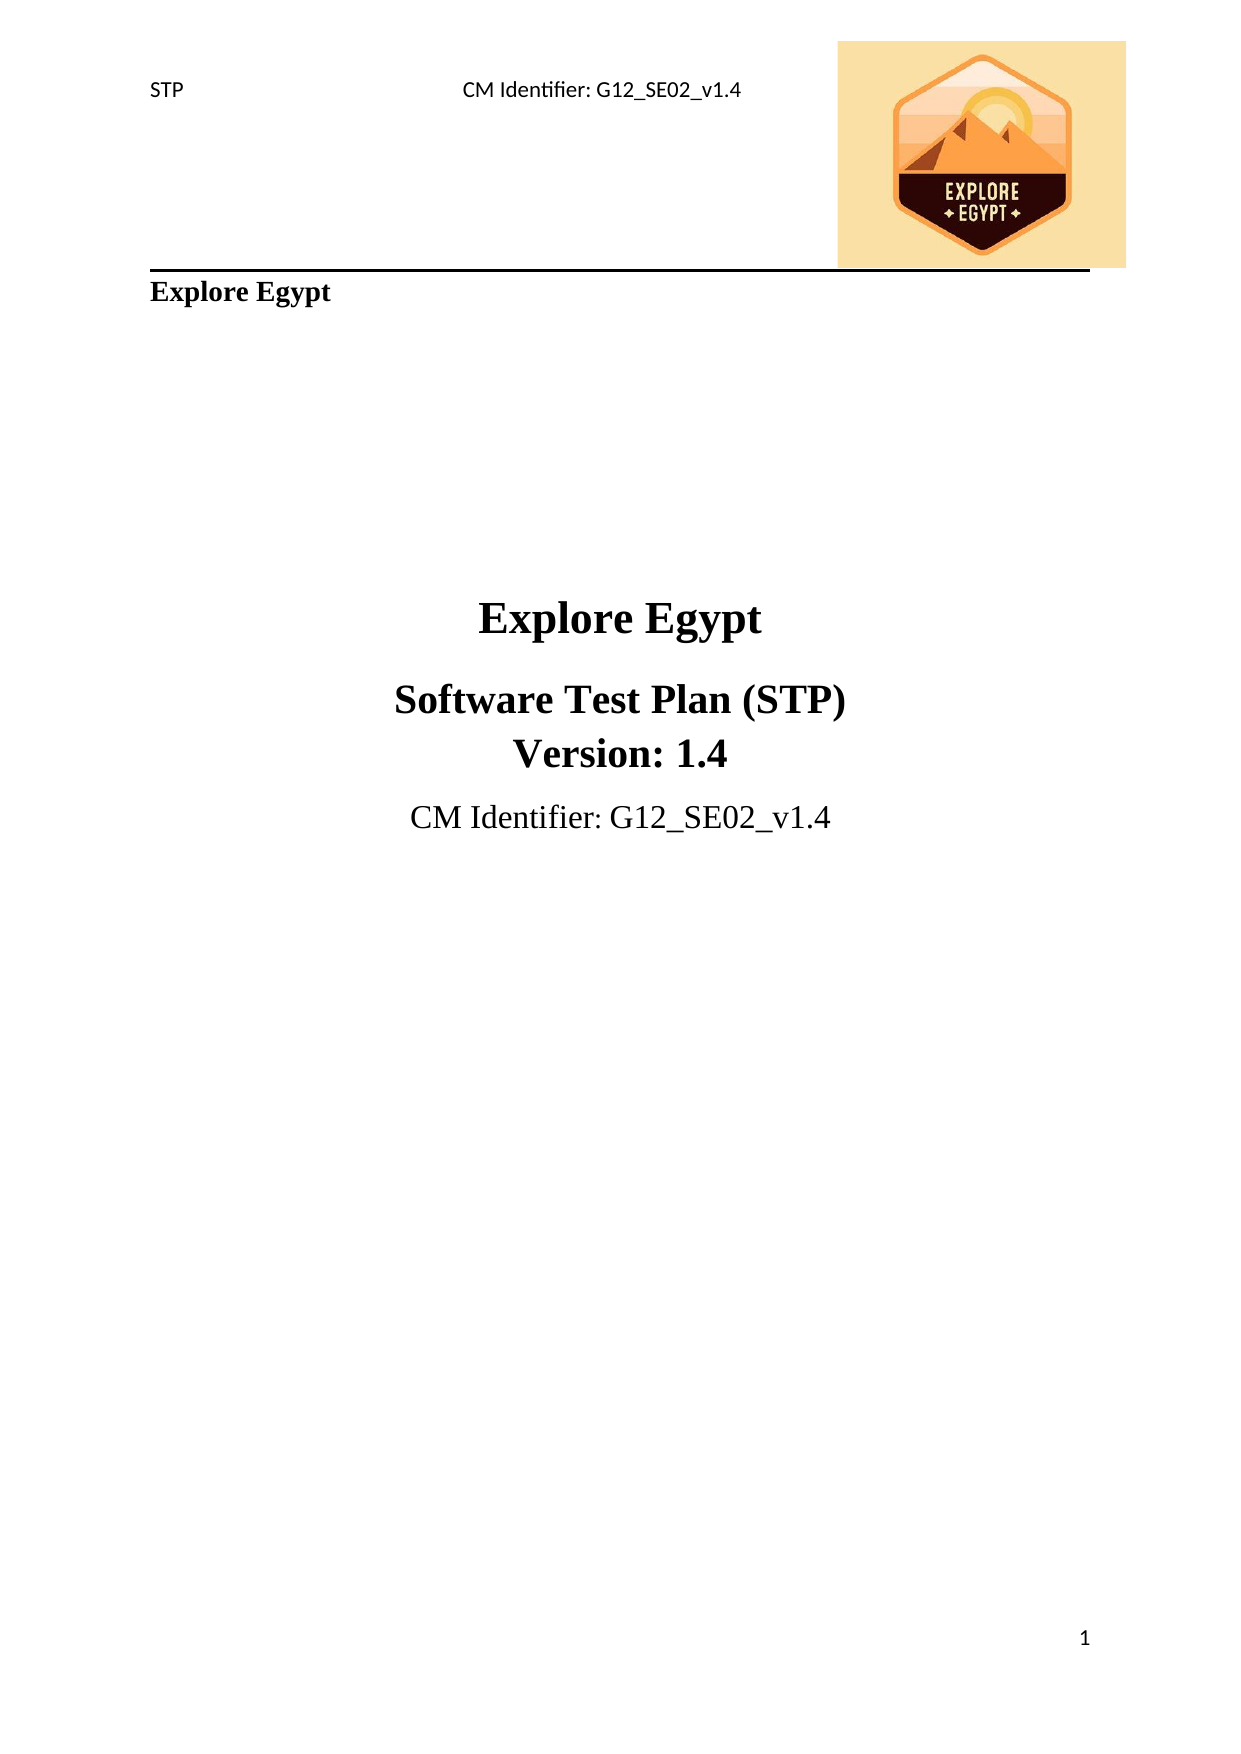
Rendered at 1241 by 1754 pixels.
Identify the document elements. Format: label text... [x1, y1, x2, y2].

text Version: 1.4 [150, 729, 1090, 777]
text Explore Egypt [150, 591, 1090, 643]
text CM Identifier: G12_SE02_v1.4 [150, 797, 1090, 836]
text Explore Egypt [150, 272, 1090, 307]
text Software Test Plan (STP) [150, 674, 1090, 722]
picture [837, 41, 1127, 268]
